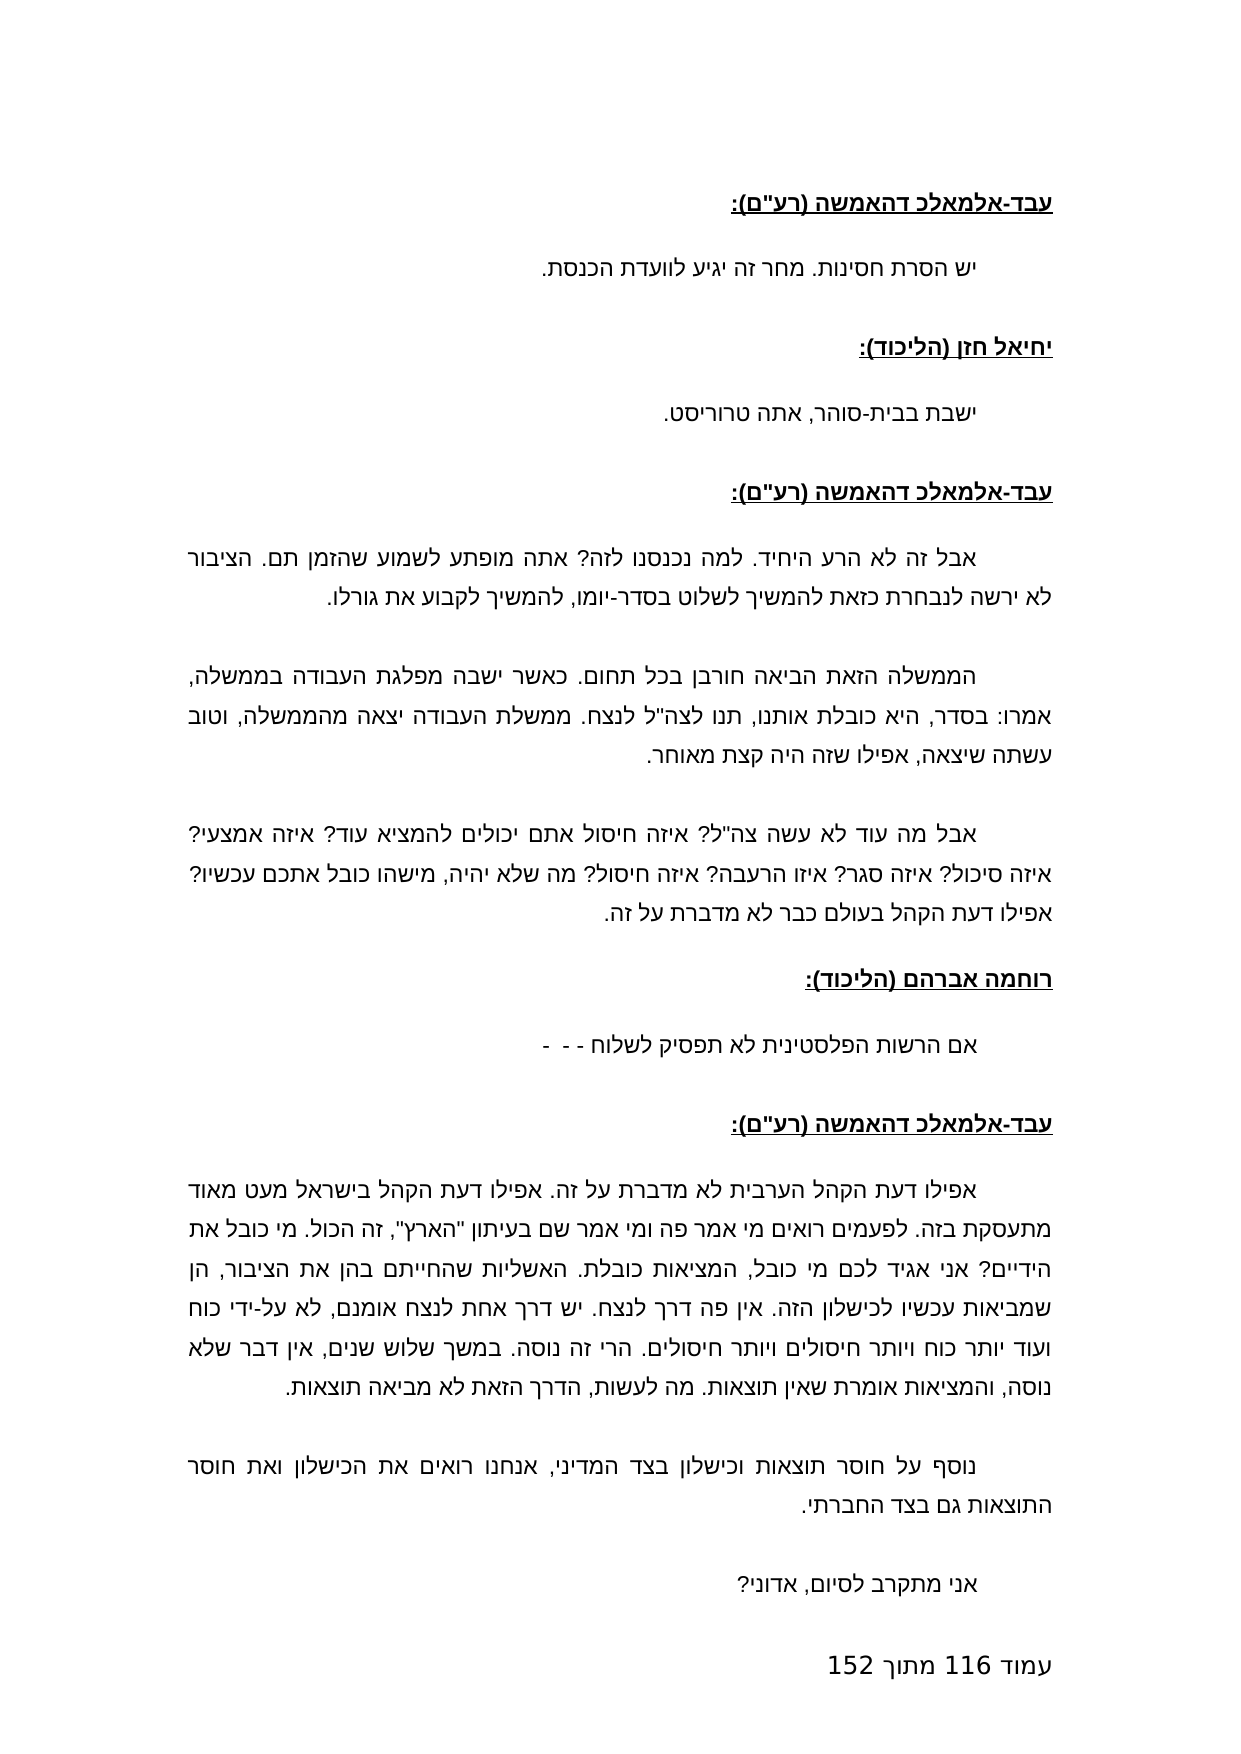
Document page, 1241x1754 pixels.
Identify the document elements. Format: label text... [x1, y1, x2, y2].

text רוחמה אברהם (הליכוד): [187, 966, 1053, 992]
text עבד-אלמאלכ דהאמשה (רע"ם): [187, 1111, 1053, 1137]
text נוסף על חוסר תוצאות וכישלון בצד המדיני, אנחנו רואים את הכישלון ואת חוסר התוצאות גם בצד החברתי. [187, 1453, 1053, 1519]
text ישבת בבית-סוהר, אתה טרוריסט. [187, 400, 1053, 426]
text אפילו דעת הקהל הערבית לא מדברת על זה. אפילו דעת הקהל בישראל מעט מאוד מתעסקת בזה. לפעמים רואים מי אמר פה ומי אמר שם בעיתון "הארץ", זה הכול. מי כובל את הידיים? אני אגיד לכם מי כובל, המציאות כובלת. האשליות שהחייתם בהן את הציבור, הן שמביאות עכשיו לכישלון הזה. אין פה דרך לנצח. יש דרך אחת לנצח אומנם, לא על-ידי כוח ועוד יותר כוח ויותר חיסולים ויותר חיסולים. הרי זה נוסה. במשך שלוש שנים, אין דבר שלא נוסה, והמציאות אומרת שאין תוצאות. מה לעשות, הדרך הזאת לא מביאה תוצאות. [187, 1177, 1053, 1400]
text אבל זה לא הרע היחיד. למה נכנסנו לזה? אתה מופתע לשמוע שהזמן תם. הציבור לא ירשה לנבחרת כזאת להמשיך לשלוט בסדר-יומו, להמשיך לקבוע את גורלו. [187, 545, 1053, 611]
text יש הסרת חסינות. מחר זה יגיע לוועדת הכנסת. [187, 255, 1053, 282]
text הממשלה הזאת הביאה חורבן בכל תחום. כאשר ישבה מפלגת העבודה בממשלה, אמרו: בסדר, היא כובלת אותנו, תנו לצה"ל לנצח. ממשלת העבודה יצאה מהממשלה, וטוב עשתה שיצאה, אפילו שזה היה קצת מאוחר. [187, 663, 1053, 769]
text אני מתקרב לסיום, אדוני? [187, 1571, 1053, 1598]
text יחיאל חזן (הליכוד): [187, 334, 1053, 361]
text אבל מה עוד לא עשה צה"ל? איזה חיסול אתם יכולים להמציא עוד? איזה אמצעי? איזה סיכול? איזה סגר? איזו הרעבה? איזה חיסול? מה שלא יהיה, מישהו כובל אתכם עכשיו? אפילו דעת הקהל בעולם כבר לא מדברת על זה. [187, 821, 1053, 927]
text עבד-אלמאלכ דהאמשה (רע"ם): [187, 479, 1053, 505]
text אם הרשות הפלסטינית לא תפסיק לשלוח - - - [187, 1032, 1053, 1058]
text עבד-אלמאלכ דהאמשה (רע"ם): [187, 189, 1053, 216]
